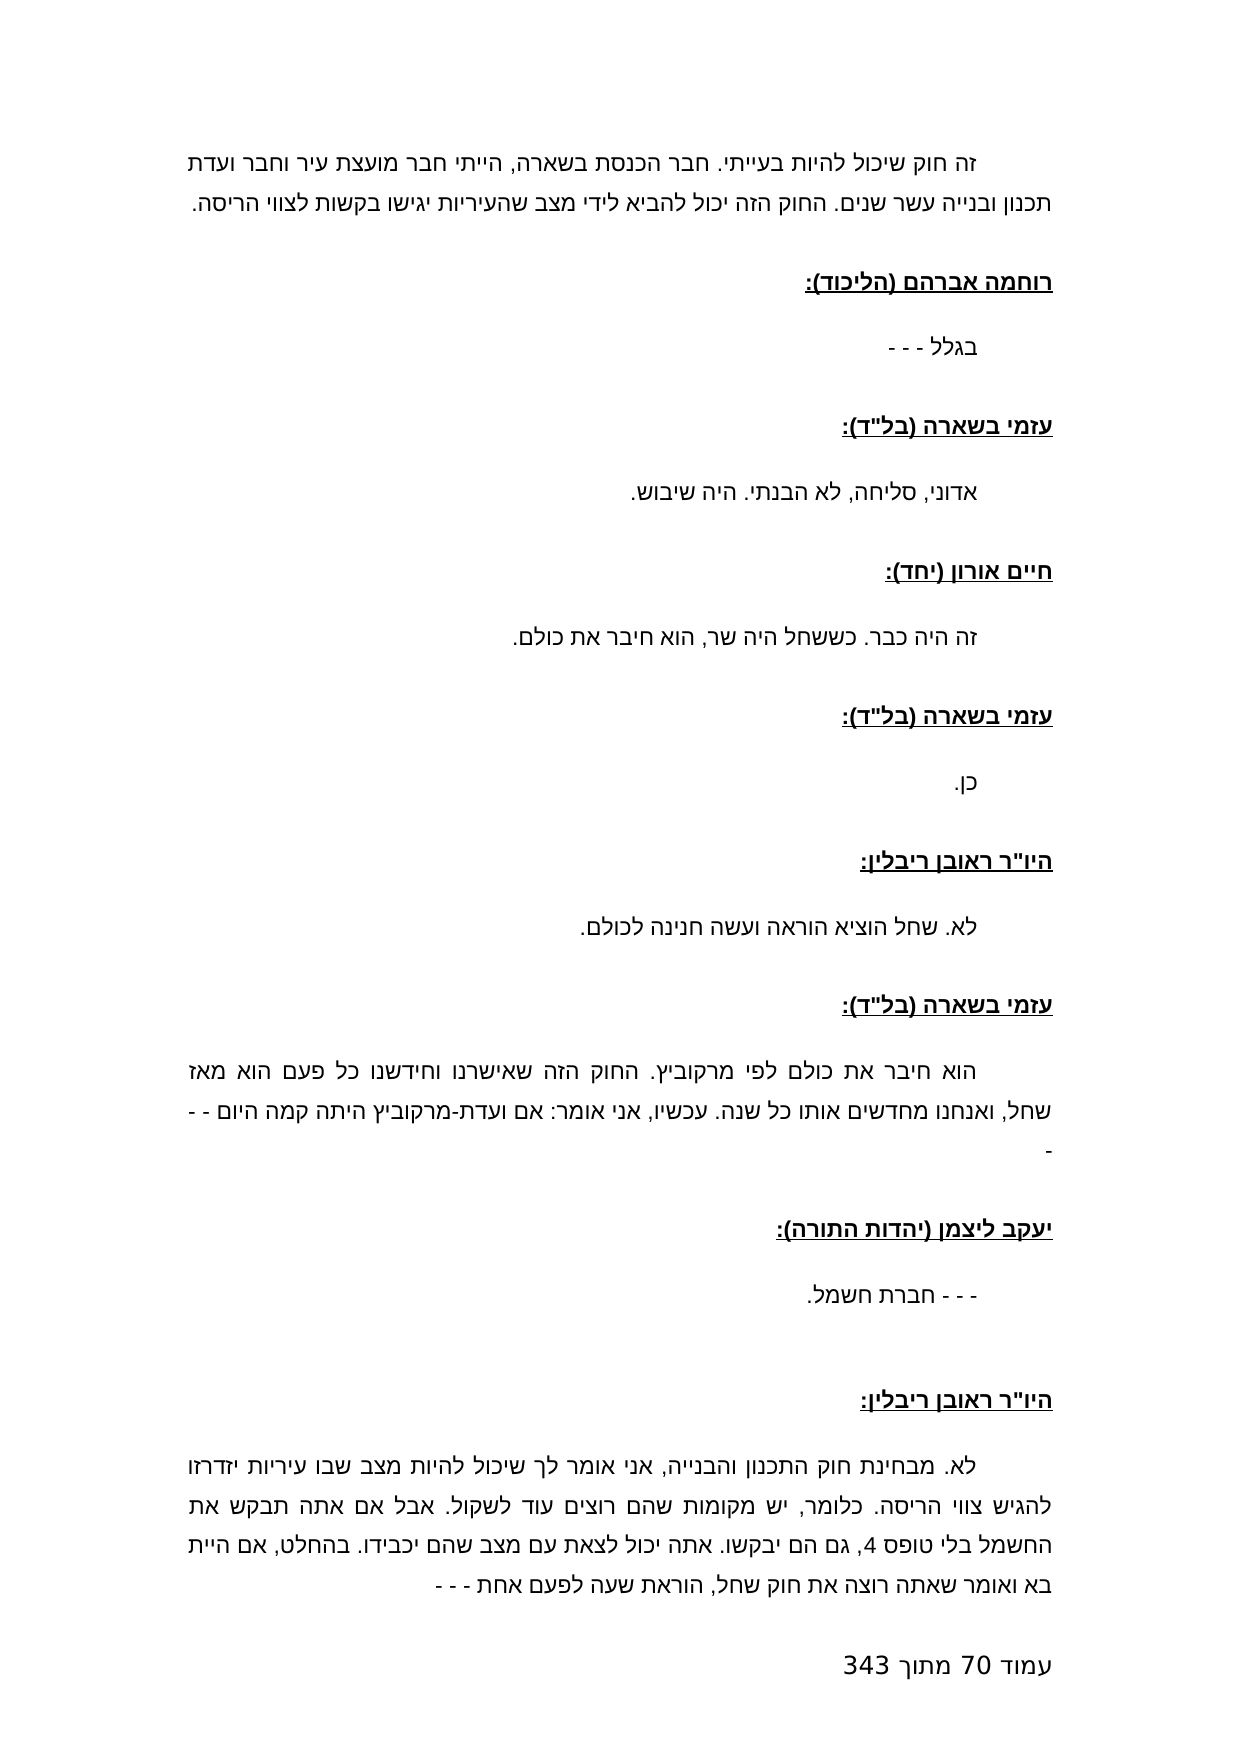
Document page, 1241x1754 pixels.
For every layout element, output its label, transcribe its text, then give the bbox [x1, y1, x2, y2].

text היו"ר ראובן ריבלין: [187, 848, 1053, 874]
text חיים אורון (יחד): [187, 558, 1053, 584]
text זה חוק שיכול להיות בעייתי. חבר הכנסת בשארה, הייתי חבר מועצת עיר וחבר ועדת תכנון ובנייה עשר שנים. החוק הזה יכול להביא לידי מצב שהעיריות יגישו בקשות לצווי הריסה. [187, 150, 1053, 216]
text - - - חברת חשמל. [187, 1282, 1053, 1308]
text עזמי בשארה (בל"ד): [187, 413, 1053, 439]
text בגלל - - - [187, 334, 1053, 361]
text עזמי בשארה (בל"ד): [187, 703, 1053, 729]
text היו"ר ראובן ריבלין: [187, 1387, 1053, 1414]
text יעקב ליצמן (יהדות התורה): [187, 1216, 1053, 1242]
text לא. מבחינת חוק התכנון והבנייה, אני אומר לך שיכול להיות מצב שבו עיריות יזדרזו להגיש צווי הריסה. כלומר, יש מקומות שהם רוצים עוד לשקול. אבל אם אתה תבקש את החשמל בלי טופס 4, גם הם יבקשו. אתה יכול לצאת עם מצב שהם יכבידו. בהחלט, אם היית בא ואומר שאתה רוצה את חוק שחל, הוראת שעה לפעם אחת - - - [187, 1453, 1053, 1598]
text זה היה כבר. כששחל היה שר, הוא חיבר את כולם. [187, 624, 1053, 650]
text הוא חיבר את כולם לפי מרקוביץ. החוק הזה שאישרנו וחידשנו כל פעם הוא מאז שחל, ואנחנו מחדשים אותו כל שנה. עכשיו, אני אומר: אם ועדת-מרקוביץ היתה קמה היום - - - [187, 1058, 1053, 1163]
text רוחמה אברהם (הליכוד): [187, 268, 1053, 295]
text עזמי בשארה (בל"ד): [187, 992, 1053, 1019]
text אדוני, סליחה, לא הבנתי. היה שיבוש. [187, 479, 1053, 505]
text לא. שחל הוציא הוראה ועשה חנינה לכולם. [187, 913, 1053, 940]
text כן. [187, 769, 1053, 795]
